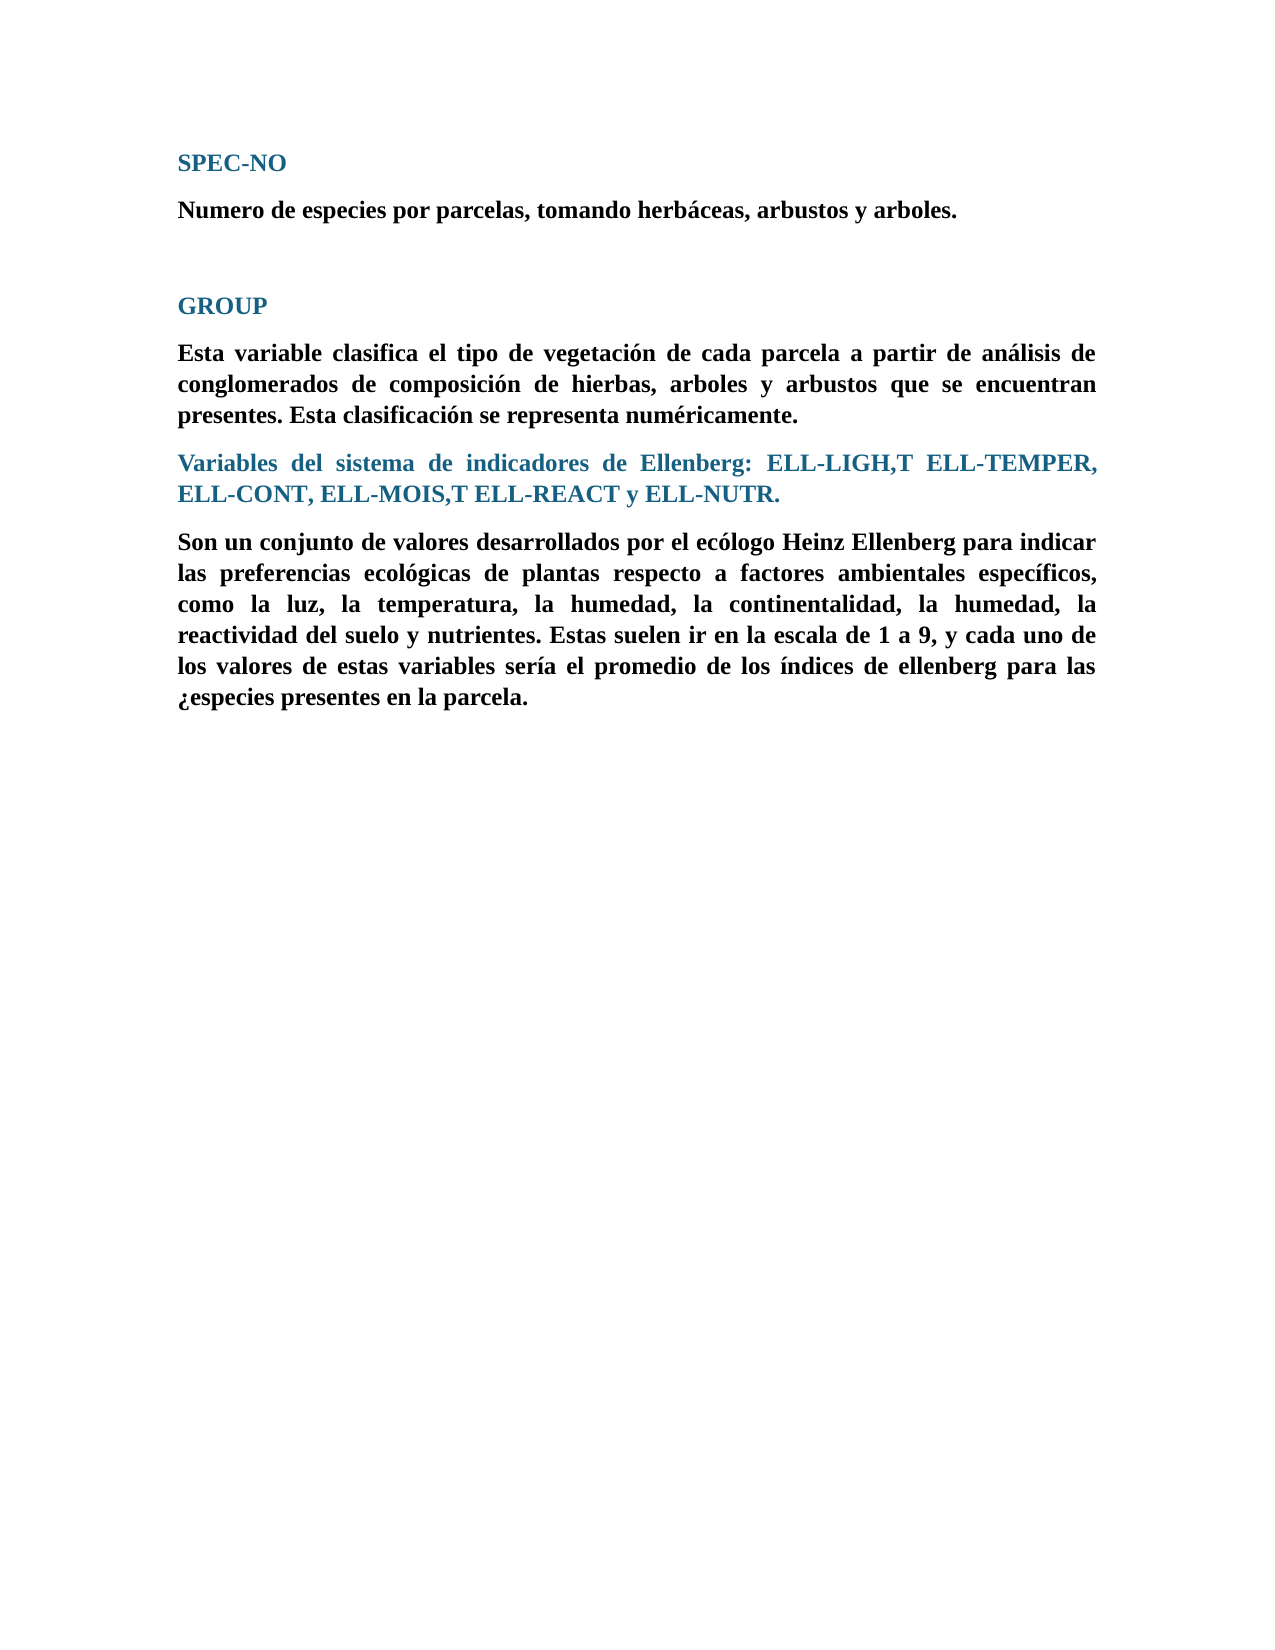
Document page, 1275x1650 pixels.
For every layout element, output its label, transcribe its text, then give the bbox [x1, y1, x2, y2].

text GROUP [177, 291, 1098, 319]
text Variables del sistema de indicadores de Ellenberg: ELL-LIGH,T ELL-TEMPER, ELL-CONT, ELL-MOIS,T ELL-REACT y ELL-NUTR. [177, 448, 1098, 508]
text Son un conjunto de valores desarrollados por el ecólogo Heinz Ellenberg para indicar las preferencias ecológicas de plantas respecto a factores ambientales específicos, como la luz, la temperatura, la humedad, la continentalidad, la humedad, la reactividad del suelo y nutrientes. Estas suelen ir en la escala de 1 a 9, y cada uno de los valores de estas variables sería el promedio de los índices de ellenberg para las ¿especies presentes en la parcela. [177, 527, 1098, 711]
text SPEC-NO [177, 148, 1098, 176]
text Esta variable clasifica el tipo de vegetación de cada parcela a partir de análisis de conglomerados de composición de hierbas, arboles y arbustos que se encuentran presentes. Esta clasificación se representa numéricamente. [177, 338, 1098, 429]
text Numero de especies por parcelas, tomando herbáceas, arbustos y arboles. [177, 195, 1098, 224]
